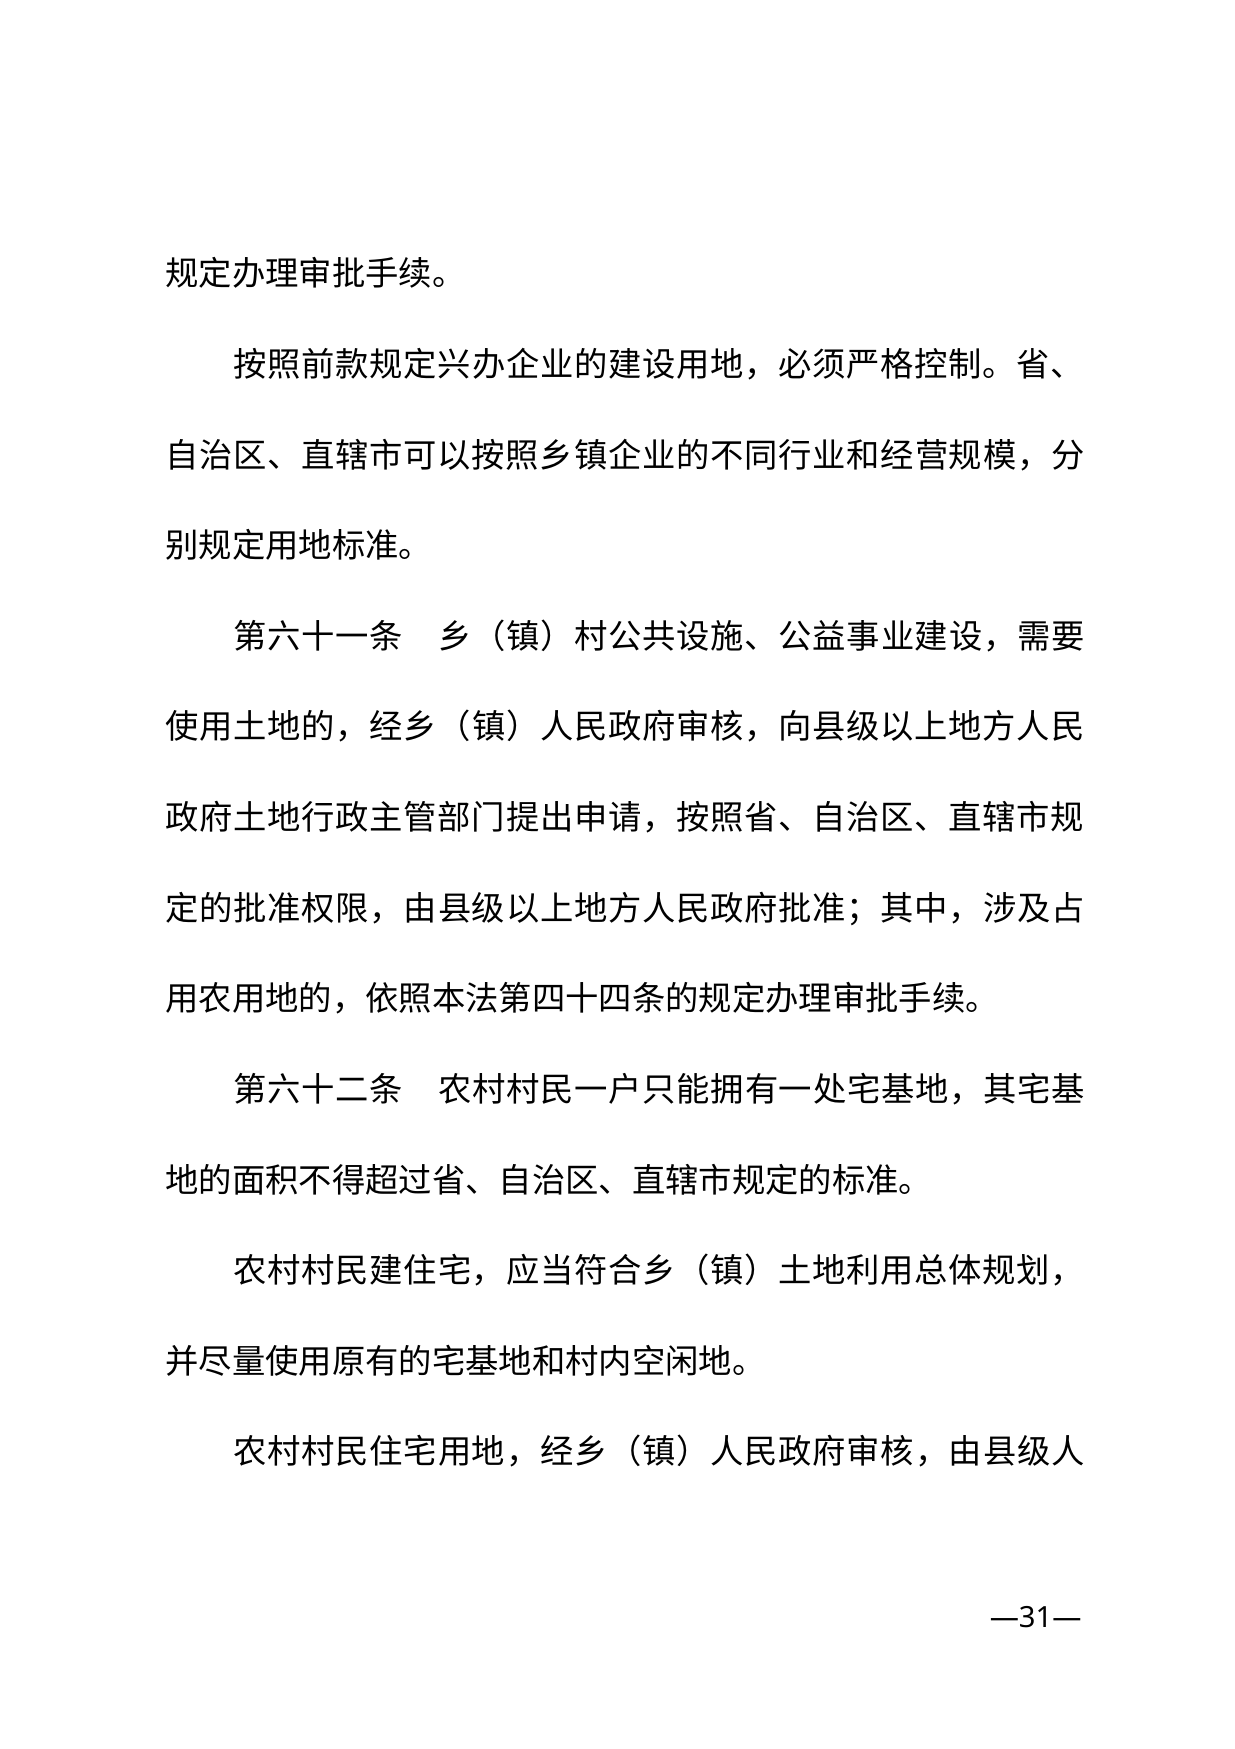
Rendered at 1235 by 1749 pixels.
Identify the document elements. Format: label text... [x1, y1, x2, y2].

text 按照前款规定兴办企业的建设用地，必须严格控制。省、自治区、直辖市可以按照乡镇企业的不同行业和经营规模，分别规定用地标准。 [165, 317, 1087, 588]
text 第六十一条 乡（镇）村公共设施、公益事业建设，需要使用土地的，经乡（镇）人民政府审核，向县级以上地方人民政府土地行政主管部门提出申请，按照省、自治区、直辖市规定的批准权限，由县级以上地方人民政府批准；其中，涉及占用农用地的，依照本法第四十四条的规定办理审批手续。 [165, 588, 1087, 1042]
text 第六十二条 农村村民一户只能拥有一处宅基地，其宅基地的面积不得超过省、自治区、直辖市规定的标准。 [165, 1042, 1087, 1223]
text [165, 1404, 1087, 1495]
text 农村村民建住宅，应当符合乡（镇）土地利用总体规划，并尽量使用原有的宅基地和村内空闲地。 [165, 1223, 1087, 1404]
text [165, 226, 1087, 317]
